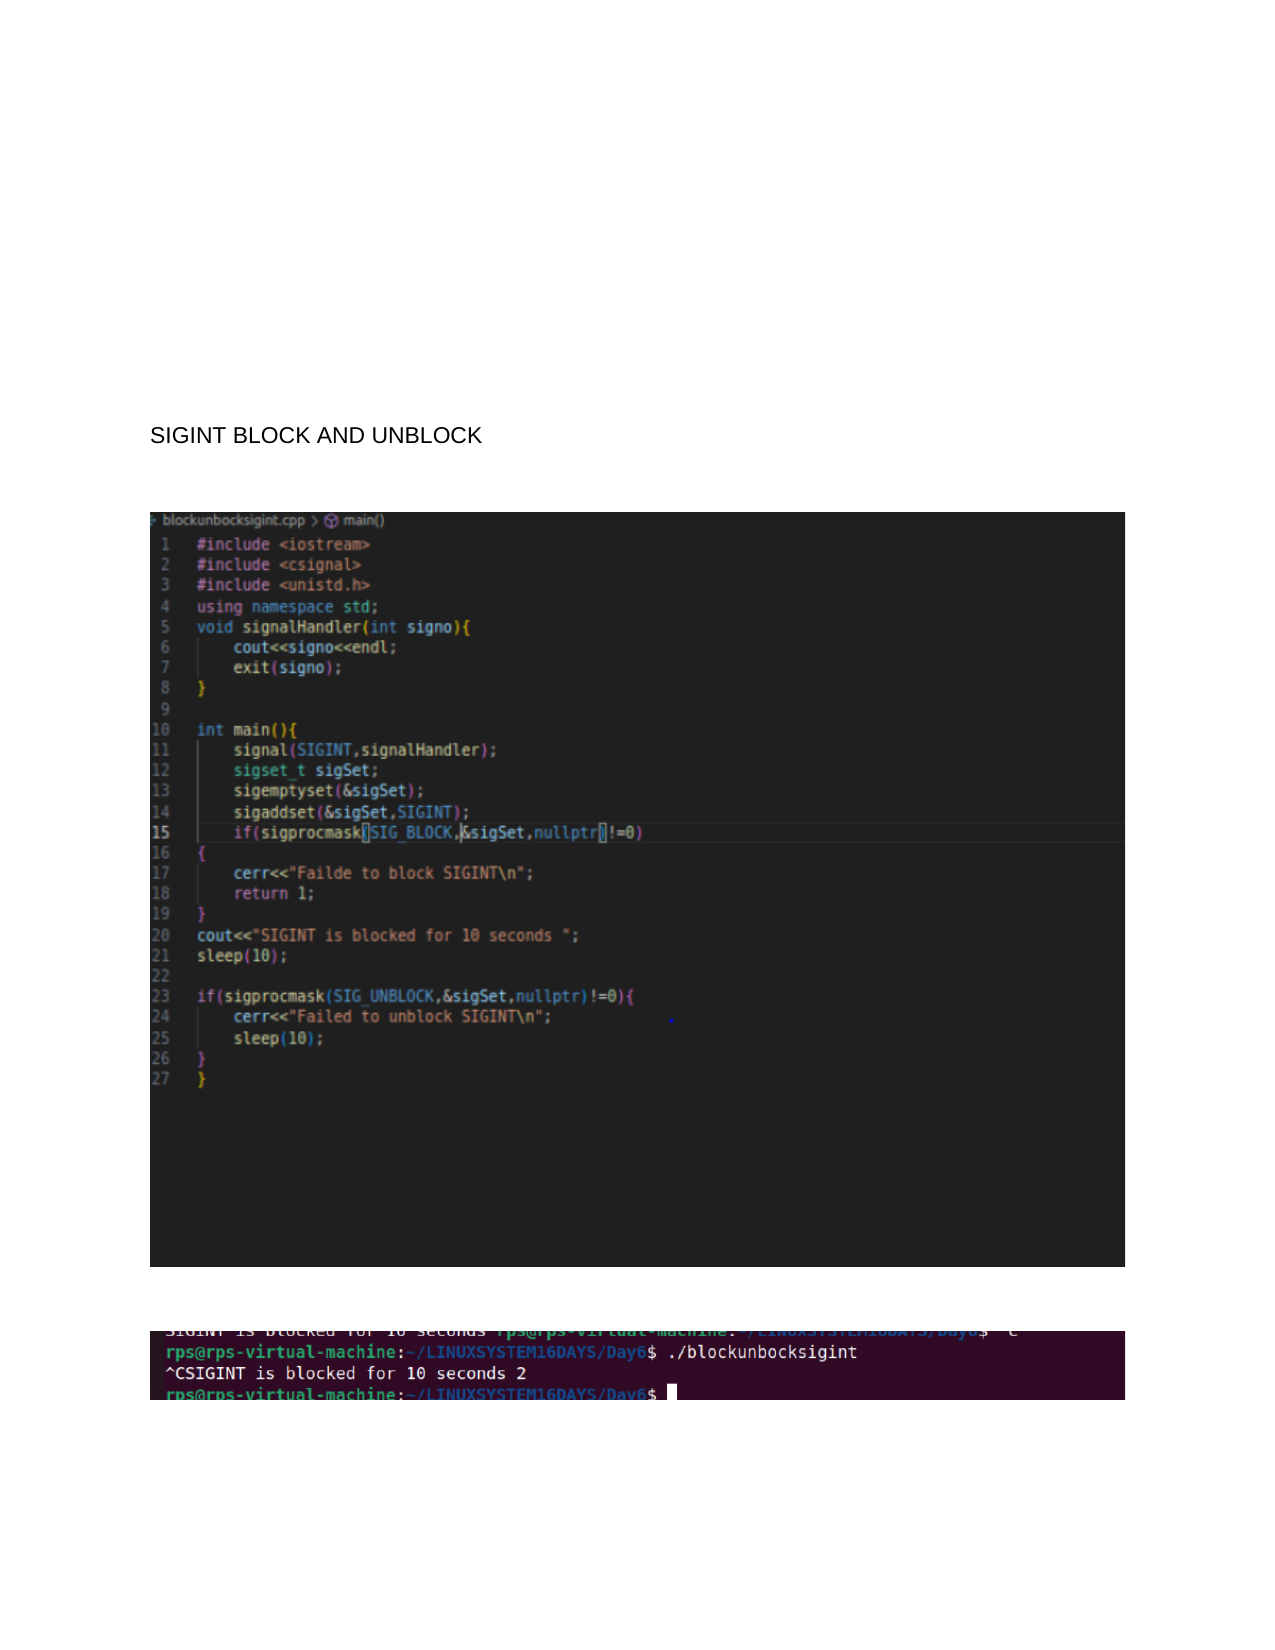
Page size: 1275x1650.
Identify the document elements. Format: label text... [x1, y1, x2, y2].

picture [150, 1331, 1125, 1400]
picture [150, 512, 1125, 1267]
text SIGINT BLOCK AND UNBLOCK [150, 422, 1125, 448]
